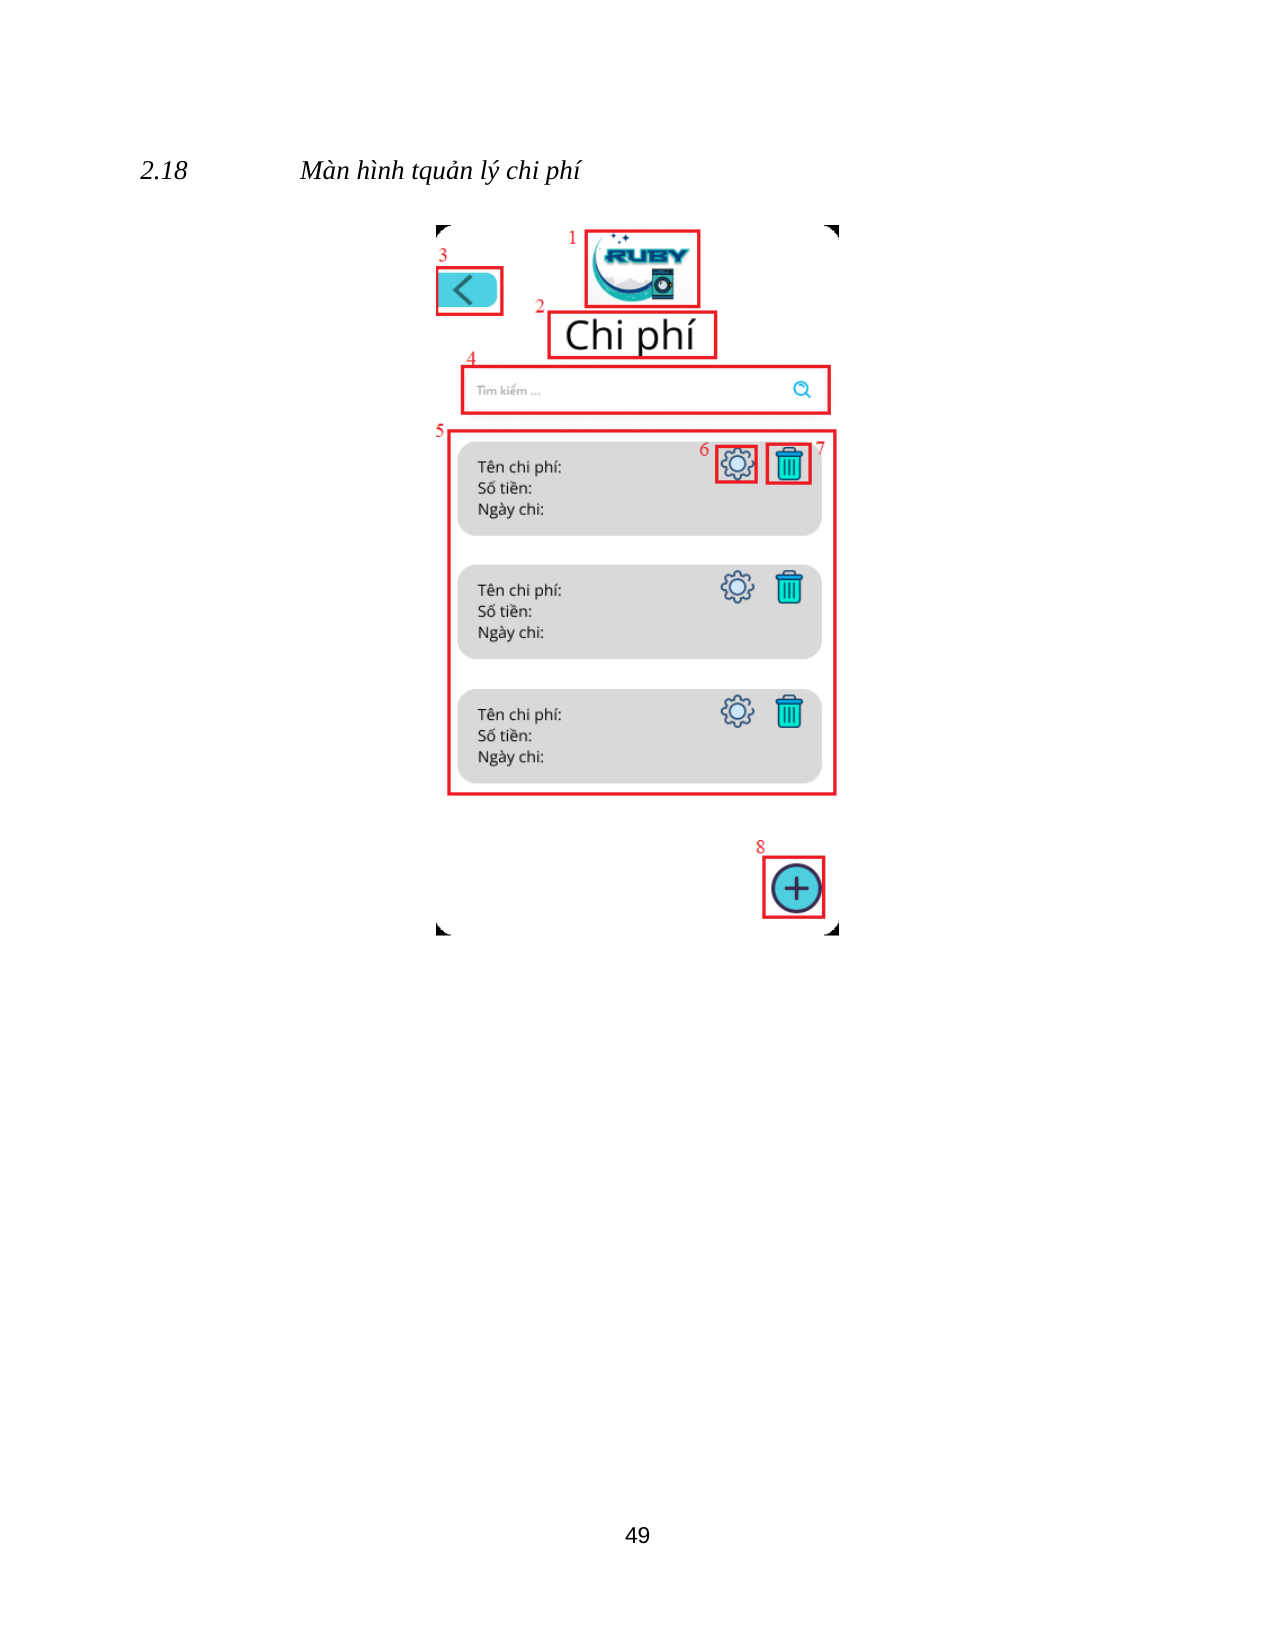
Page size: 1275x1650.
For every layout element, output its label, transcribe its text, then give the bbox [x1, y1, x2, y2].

subtitle Màn hình tquản lý chi phí [187, 154, 1125, 185]
picture [436, 225, 839, 940]
